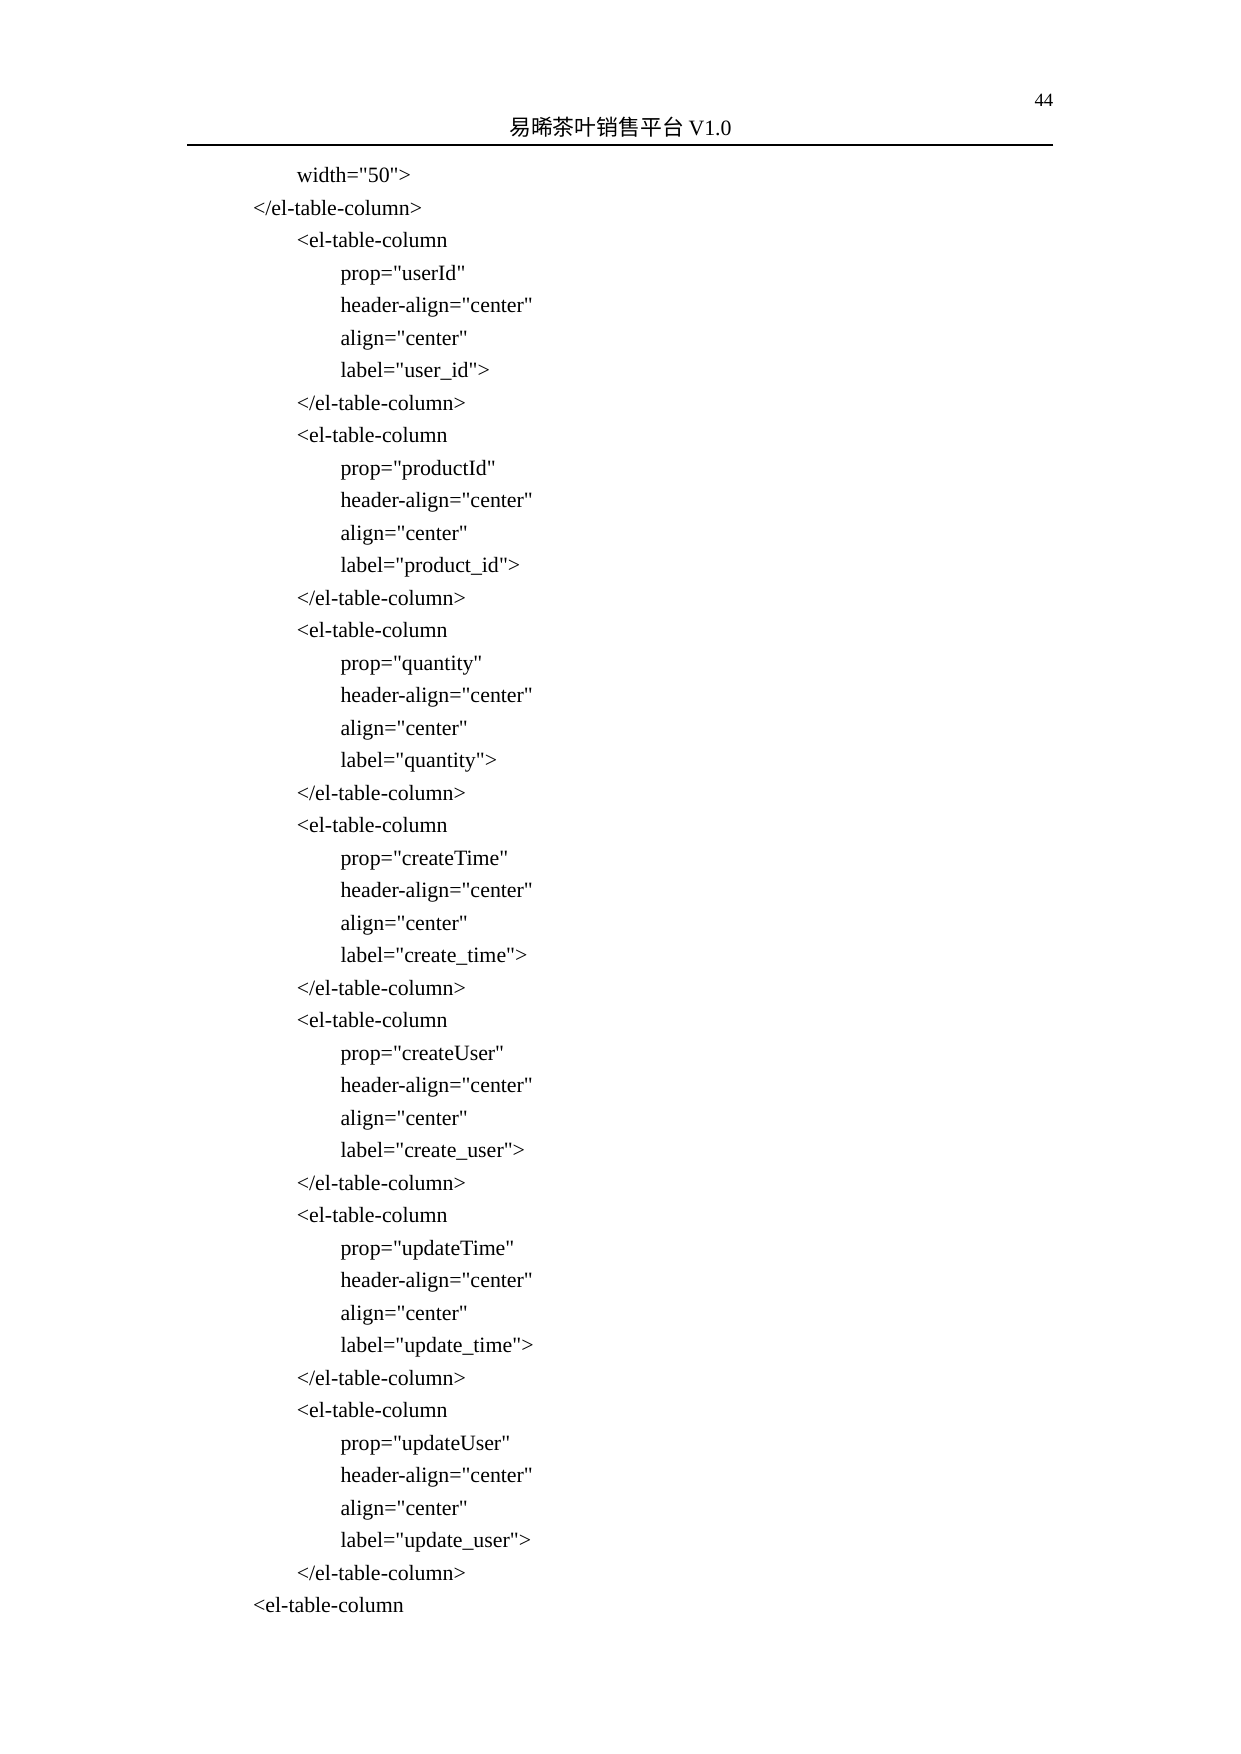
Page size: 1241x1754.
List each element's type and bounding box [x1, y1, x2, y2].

text [187, 159, 1053, 1621]
